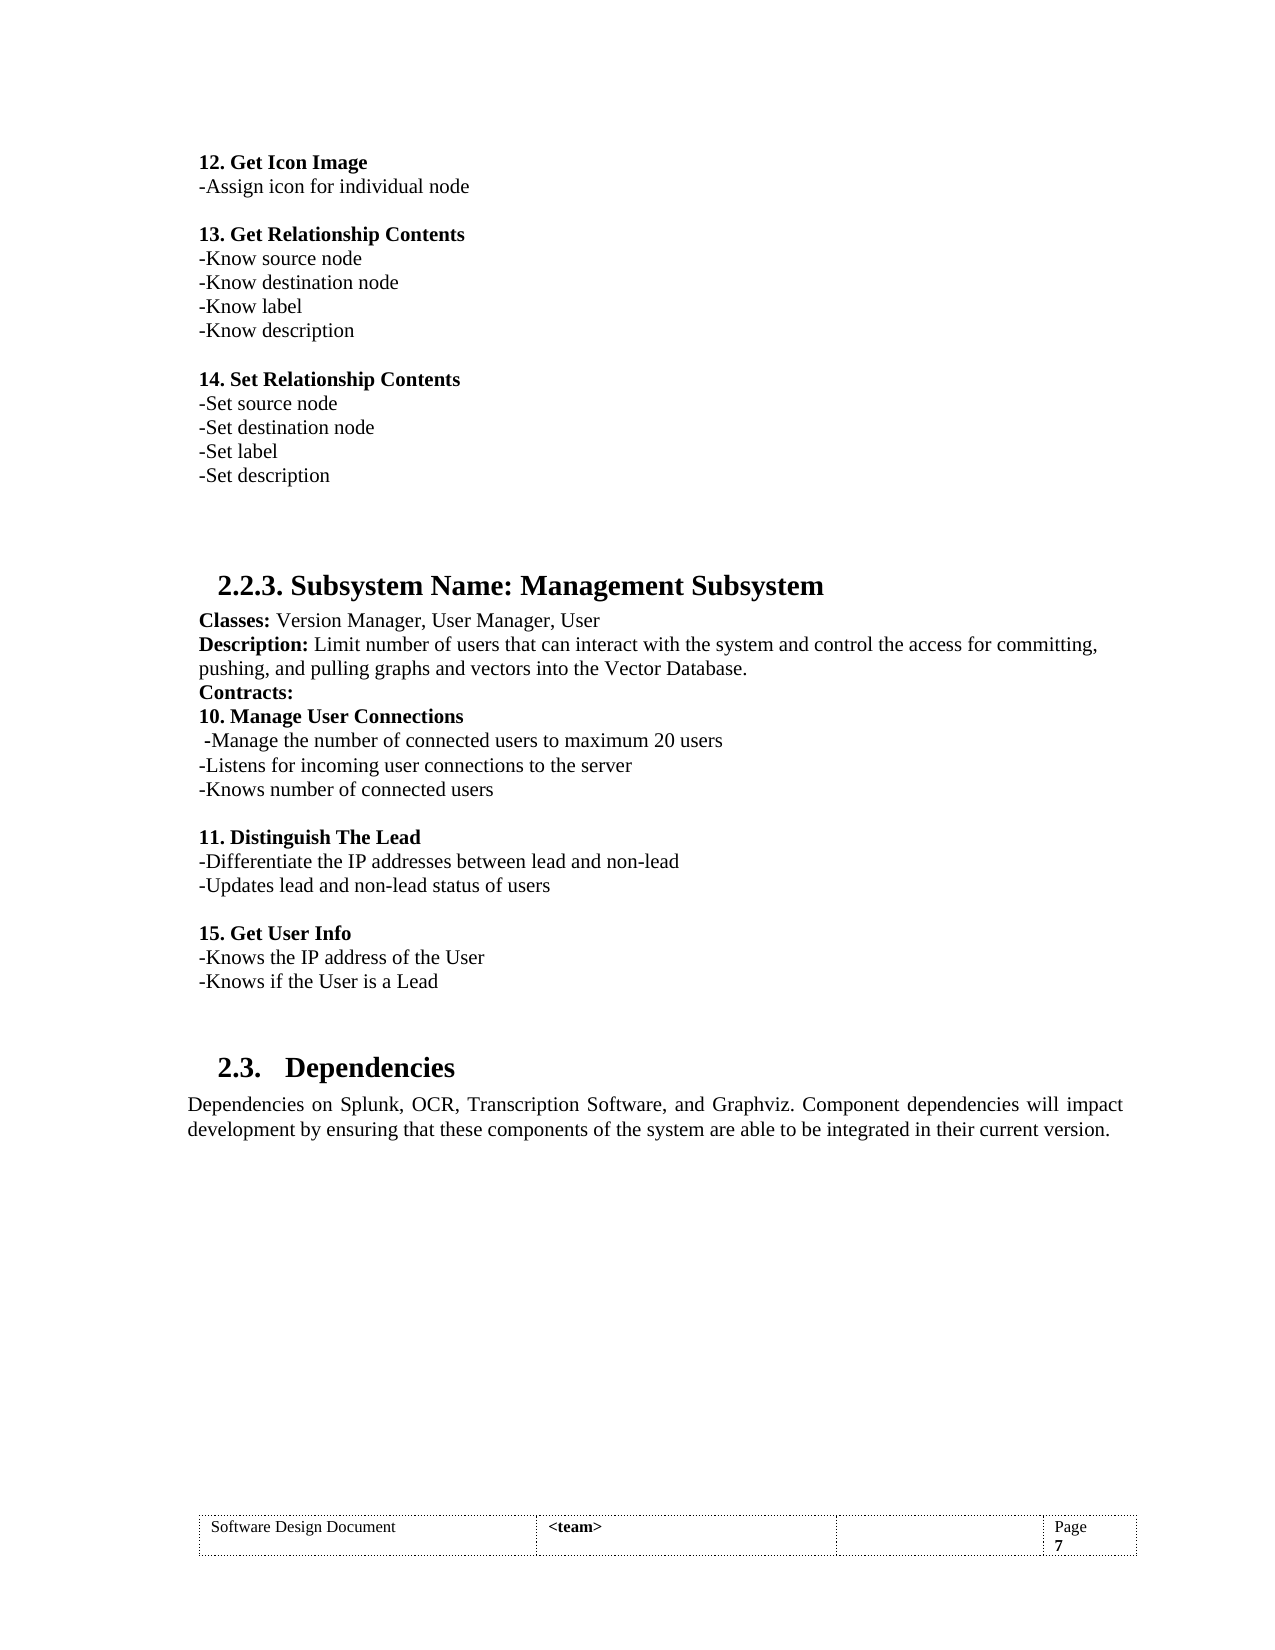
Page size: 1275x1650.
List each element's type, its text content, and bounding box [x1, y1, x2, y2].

table_cell Contracts: 10. Manage User Connections -Manage the number of connected users to maximum 20 users -Listens for incoming user connections to the server -Knows number of connected users 11. Distinguish The Lead -Differentiate the IP addresses between lead and non-lead -Updates lead and non-lead status of users 15. Get User Info -Knows the IP address of the User -Knows if the User is a Lead [188, 680, 1125, 993]
text Dependencies on Splunk, OCR, Transcription Software, and Graphviz. Component dependencies will impact development by ensuring that these components of the system are able to be integrated in their current version. [187, 1092, 1125, 1141]
subtitle Dependencies [217, 1051, 1125, 1084]
table_header Classes: Version Manager, User Manager, User [188, 608, 1125, 632]
subtitle 2.2.3. Subsystem Name: Management Subsystem [217, 568, 1125, 602]
table_cell Description: Limit number of users that can interact with the system and control the access for committing, pushing, and pulling graphs and vectors into the Vector Database. [188, 632, 1125, 680]
